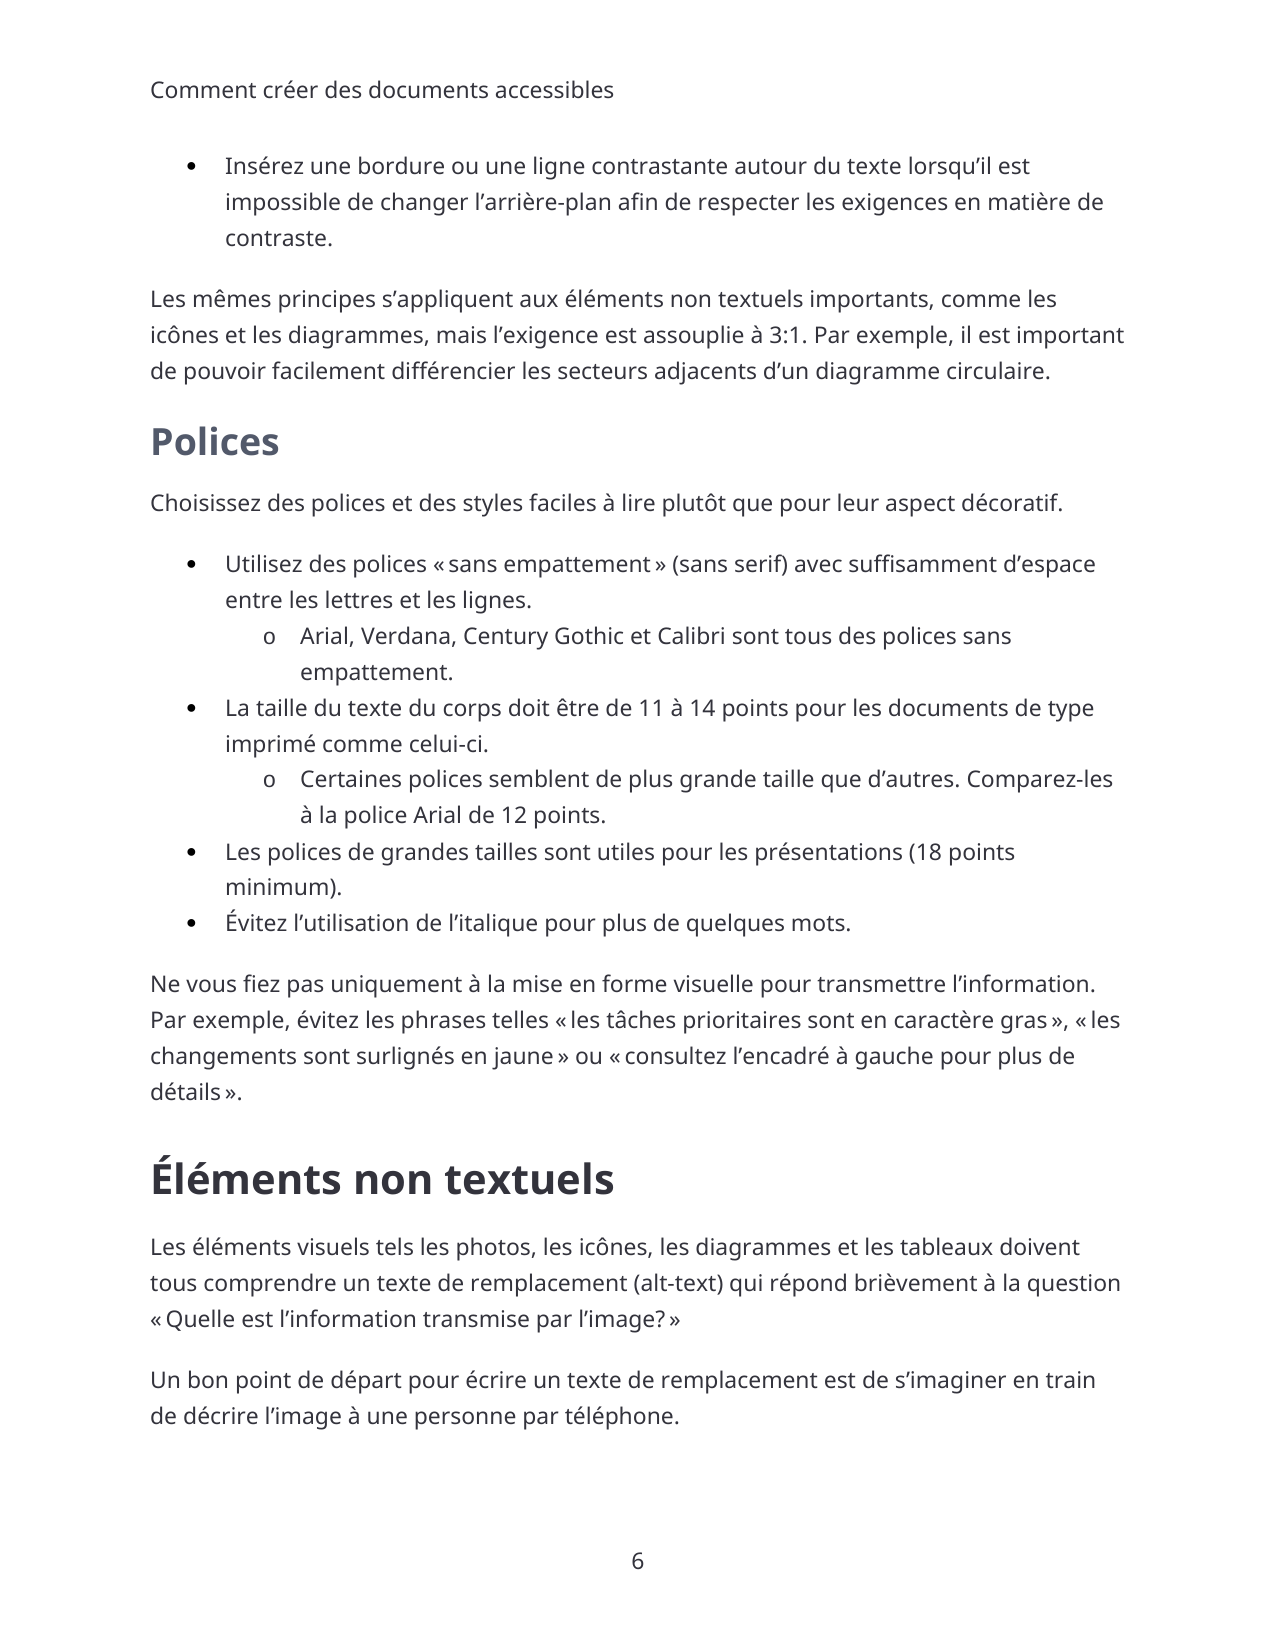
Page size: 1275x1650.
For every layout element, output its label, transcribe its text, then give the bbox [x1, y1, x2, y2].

list Utilisez des polices « sans empattement » (sans serif) avec suffisamment d’espace entre les lettres et les lignes. [187, 548, 1125, 615]
list Évitez l’utilisation de l’italique pour plus de quelques mots. [187, 907, 1125, 938]
text Les éléments visuels tels les photos, les icônes, les diagrammes et les tableaux doivent tous comprendre un texte de remplacement (alt-text) qui répond brièvement à la question « Quelle est l’information transmise par l’image? » [150, 1231, 1125, 1334]
text Un bon point de départ pour écrire un texte de remplacement est de s’imaginer en train de décrire l’image à une personne par téléphone. [150, 1364, 1125, 1431]
list Certaines polices semblent de plus grande taille que d’autres. Comparez-les à la police Arial de 12 points. [262, 763, 1125, 831]
text Ne vous fiez pas uniquement à la mise en forme visuelle pour transmettre l’information. Par exemple, évitez les phrases telles « les tâches prioritaires sont en caractère gras », « les changements sont surlignés en jaune » ou « consultez l’encadré à gauche pour plus de détails ». [150, 968, 1125, 1107]
subtitle Éléments non textuels [150, 1149, 1125, 1206]
text Choisissez des polices et des styles faciles à lire plutôt que pour leur aspect décoratif. [150, 487, 1125, 518]
list Insérez une bordure ou une ligne contrastante autour du texte lorsqu’il est impossible de changer l’arrière-plan afin de respecter les exigences en matière de contraste. [187, 150, 1125, 253]
list Les polices de grandes tailles sont utiles pour les présentations (18 points minimum). [187, 835, 1125, 903]
list La taille du texte du corps doit être de 11 à 14 points pour les documents de type imprimé comme celui-ci. [187, 692, 1125, 759]
list Arial, Verdana, Century Gothic et Calibri sont tous des polices sans empattement. [262, 619, 1125, 687]
subtitle Polices [150, 416, 1125, 467]
text Les mêmes principes s’appliquent aux éléments non textuels importants, comme les icônes et les diagrammes, mais l’exigence est assouplie à 3:1. Par exemple, il est important de pouvoir facilement différencier les secteurs adjacents d’un diagramme circulaire. [150, 283, 1125, 386]
